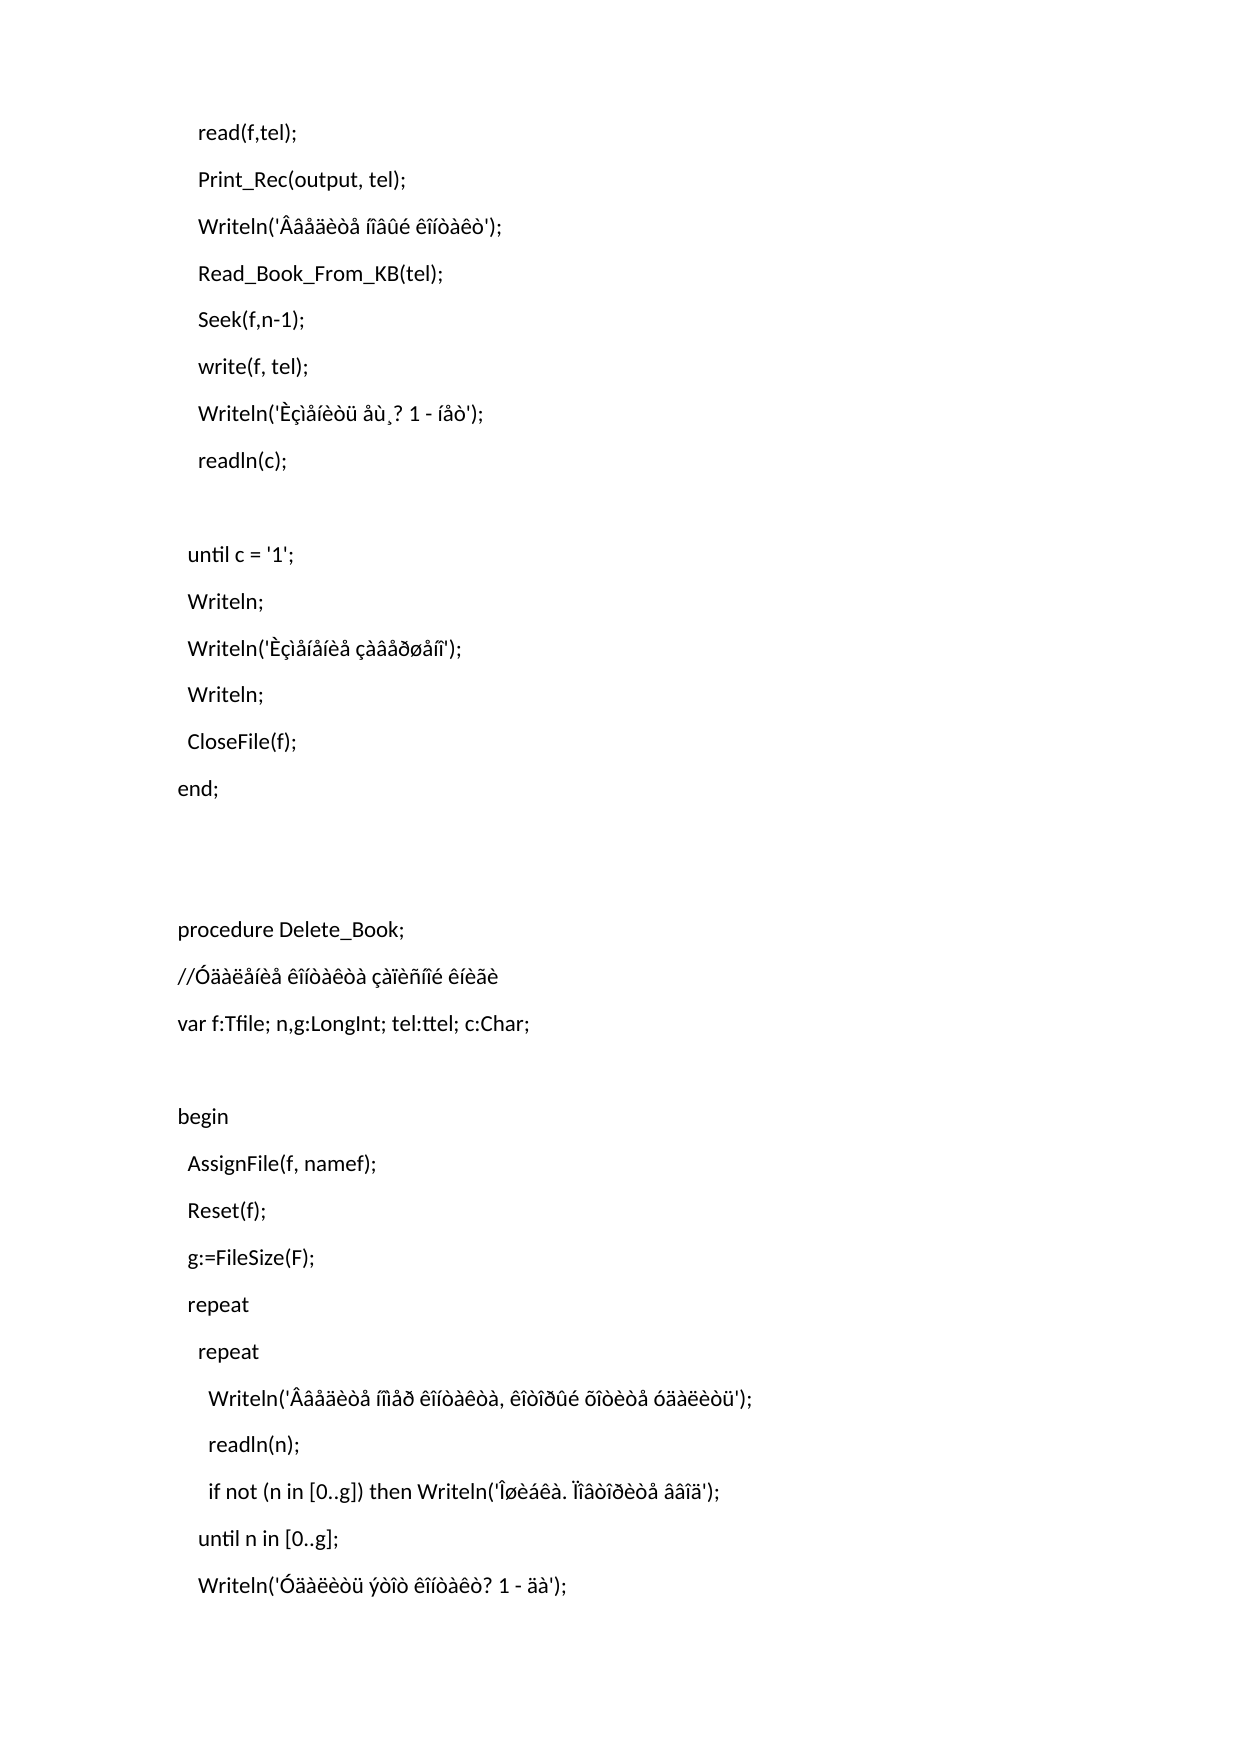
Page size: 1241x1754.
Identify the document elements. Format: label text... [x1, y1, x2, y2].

text Read_Book_From_KB(tel); [177, 259, 1152, 287]
text procedure Delete_Book; [177, 915, 1152, 943]
text if not (n in [0..g]) then Writeln('Îøèáêà. Ïîâòîðèòå ââîä'); [177, 1477, 1152, 1506]
text read(f,tel); [177, 118, 1152, 146]
text repeat [177, 1290, 1152, 1318]
text Seek(f,n-1); [177, 306, 1152, 334]
text g:=FileSize(F); [177, 1243, 1152, 1271]
text Writeln('Óäàëèòü ýòîò êîíòàêò? 1 - äà'); [177, 1571, 1152, 1599]
text Writeln('Ââåäèòå íîìåð êîíòàêòà, êîòîðûé õîòèòå óäàëèòü'); [177, 1384, 1152, 1412]
text readln(n); [177, 1431, 1152, 1459]
text Print_Rec(output, tel); [177, 165, 1152, 193]
text begin [177, 1102, 1152, 1131]
text //Óäàëåíèå êîíòàêòà çàïèñíîé êíèãè [177, 962, 1152, 990]
text write(f, tel); [177, 352, 1152, 381]
text AssignFile(f, namef); [177, 1149, 1152, 1177]
text readln(c); [177, 446, 1152, 474]
text end; [177, 774, 1152, 802]
text Writeln; [177, 681, 1152, 709]
text var f:Tfile; n,g:LongInt; tel:ttel; c:Char; [177, 1009, 1152, 1037]
text repeat [177, 1337, 1152, 1365]
text until n in [0..g]; [177, 1524, 1152, 1552]
text until c = '1'; [177, 540, 1152, 568]
text Writeln('Èçìåíèòü åù¸? 1 - íåò'); [177, 399, 1152, 427]
text Writeln('Èçìåíåíèå çàâåðøåíî'); [177, 634, 1152, 662]
text CloseFile(f); [177, 727, 1152, 756]
text Writeln('Ââåäèòå íîâûé êîíòàêò'); [177, 212, 1152, 240]
text Writeln; [177, 587, 1152, 615]
text Reset(f); [177, 1196, 1152, 1224]
